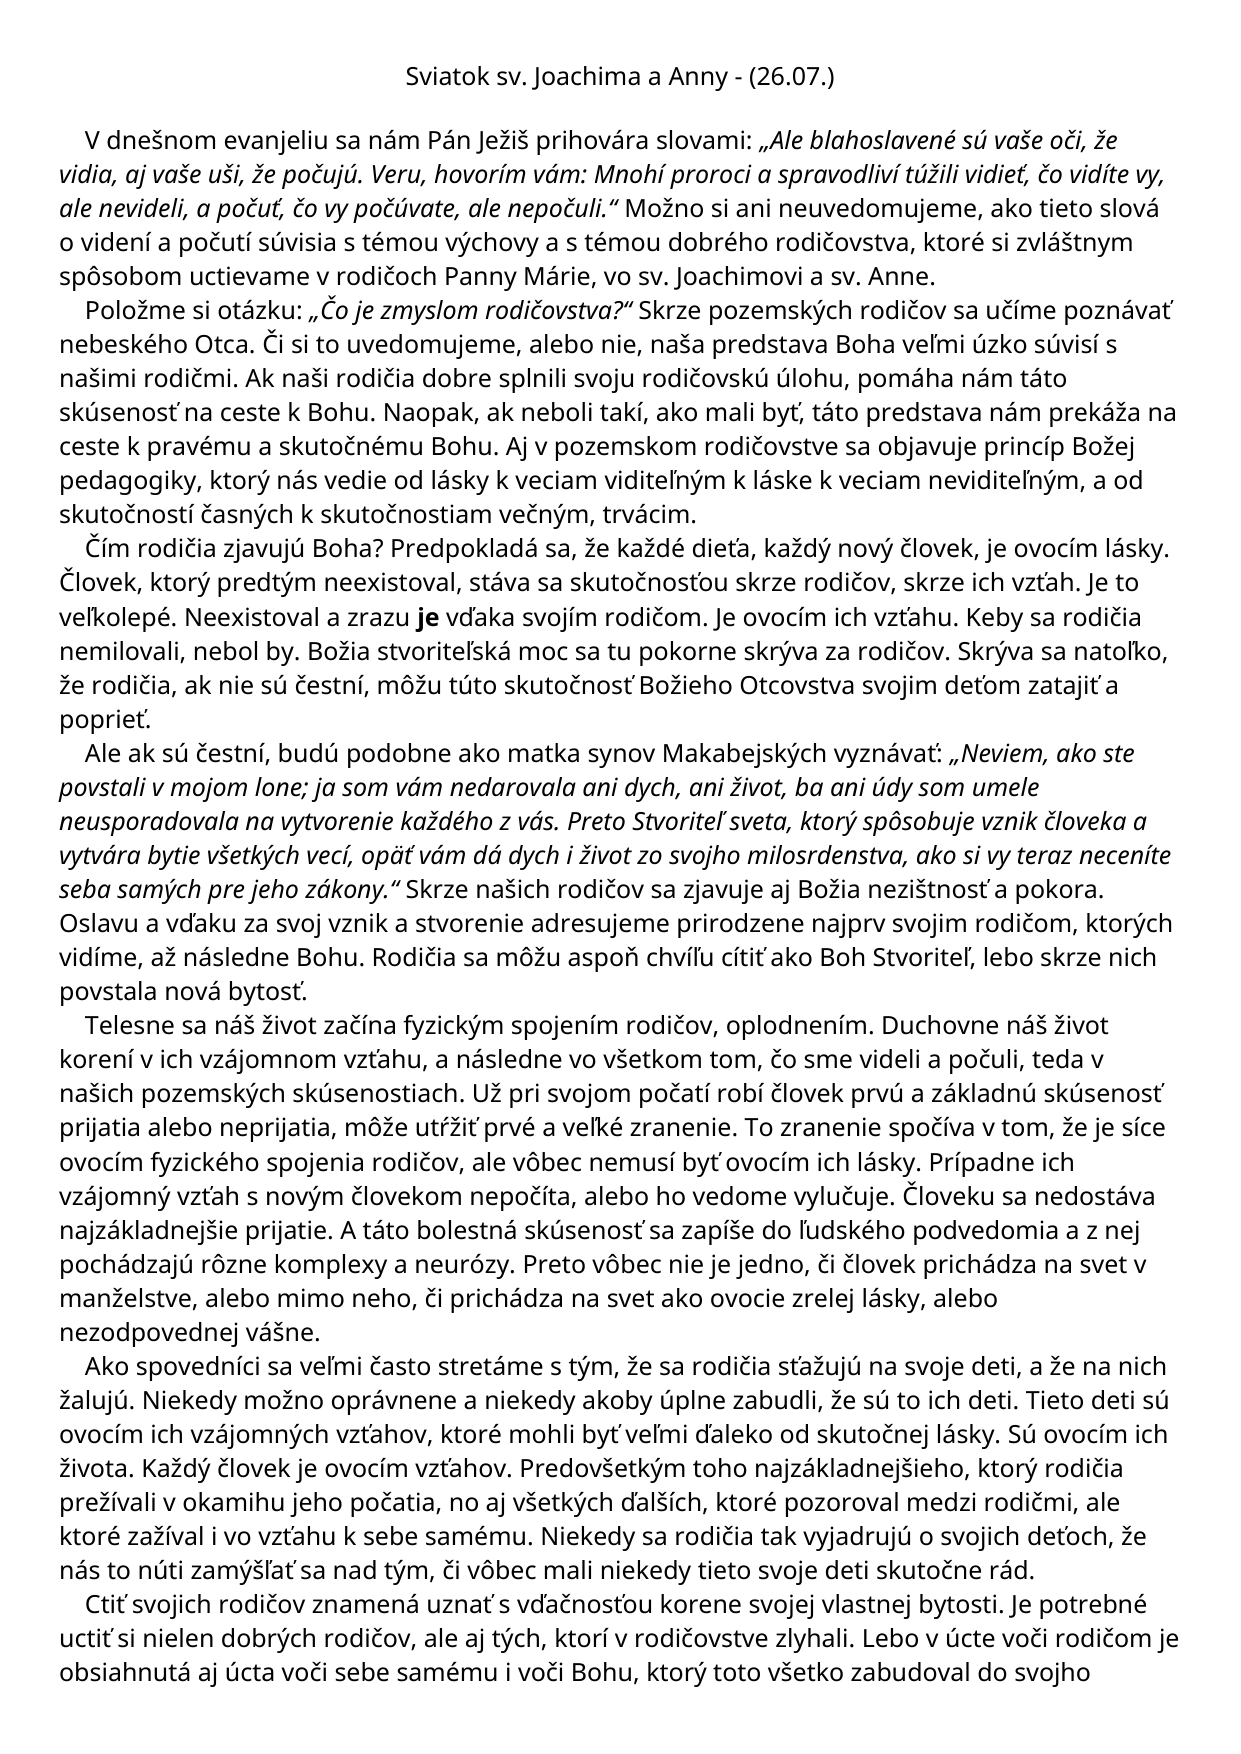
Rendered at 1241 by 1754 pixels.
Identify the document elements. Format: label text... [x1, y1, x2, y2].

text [59, 122, 1181, 1689]
text Sviatok sv. Joachima a Anny - (26.07.) [59, 59, 1181, 93]
